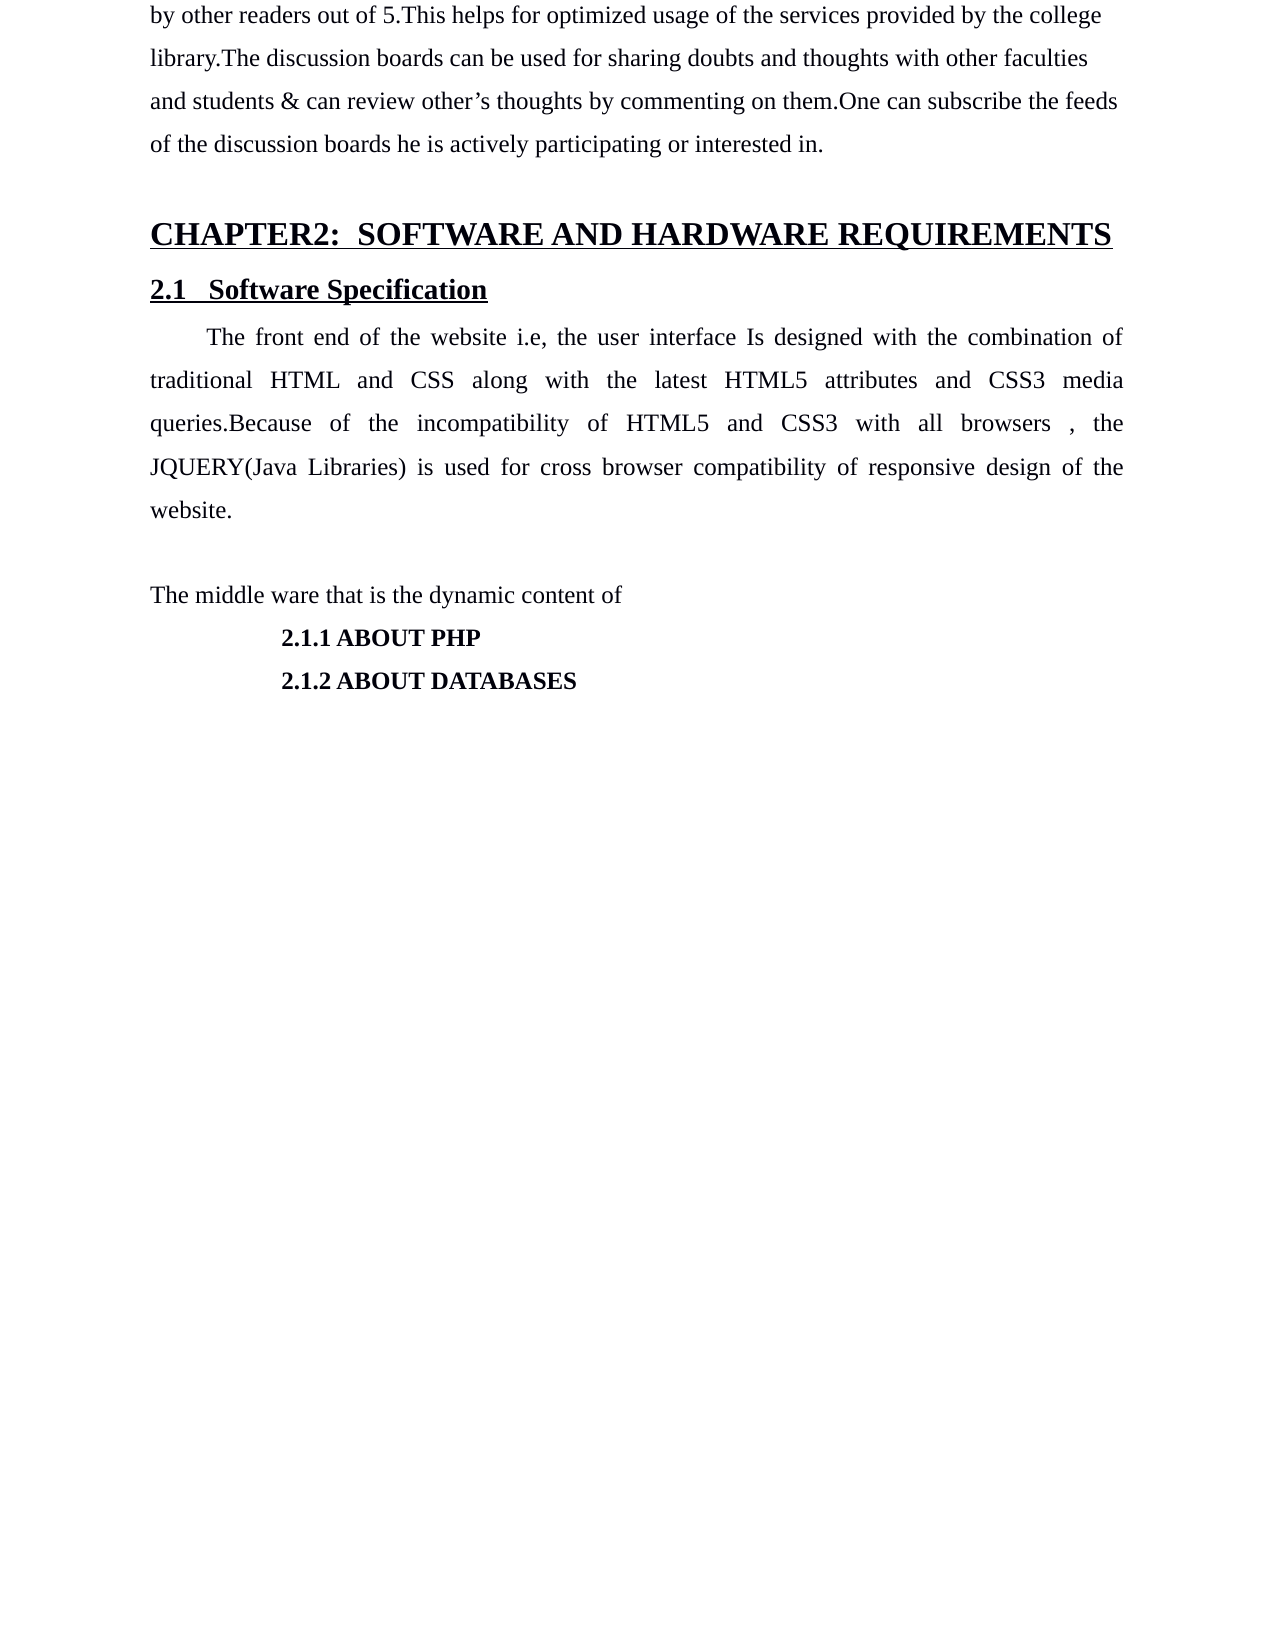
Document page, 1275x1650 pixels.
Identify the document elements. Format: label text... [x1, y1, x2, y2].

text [150, 0, 1125, 158]
text The middle ware that is the dynamic content of [150, 580, 1125, 609]
text 2.1 Software Specification [150, 272, 1125, 306]
text The front end of the website i.e, the user interface Is designed with the combination of traditional HTML and CSS along with the latest HTML5 attributes and CSS3 media queries.Because of the incompatibility of HTML5 and CSS3 with all browsers , the JQUERY(Java Libraries) is used for cross browser compatibility of responsive design of the website. [150, 322, 1125, 523]
text CHAPTER2: SOFTWARE AND HARDWARE REQUIREMENTS [150, 214, 1125, 253]
text 2.1.1 ABOUT PHP [150, 623, 1125, 652]
text 2.1.2 ABOUT DATABASES [150, 666, 1125, 695]
